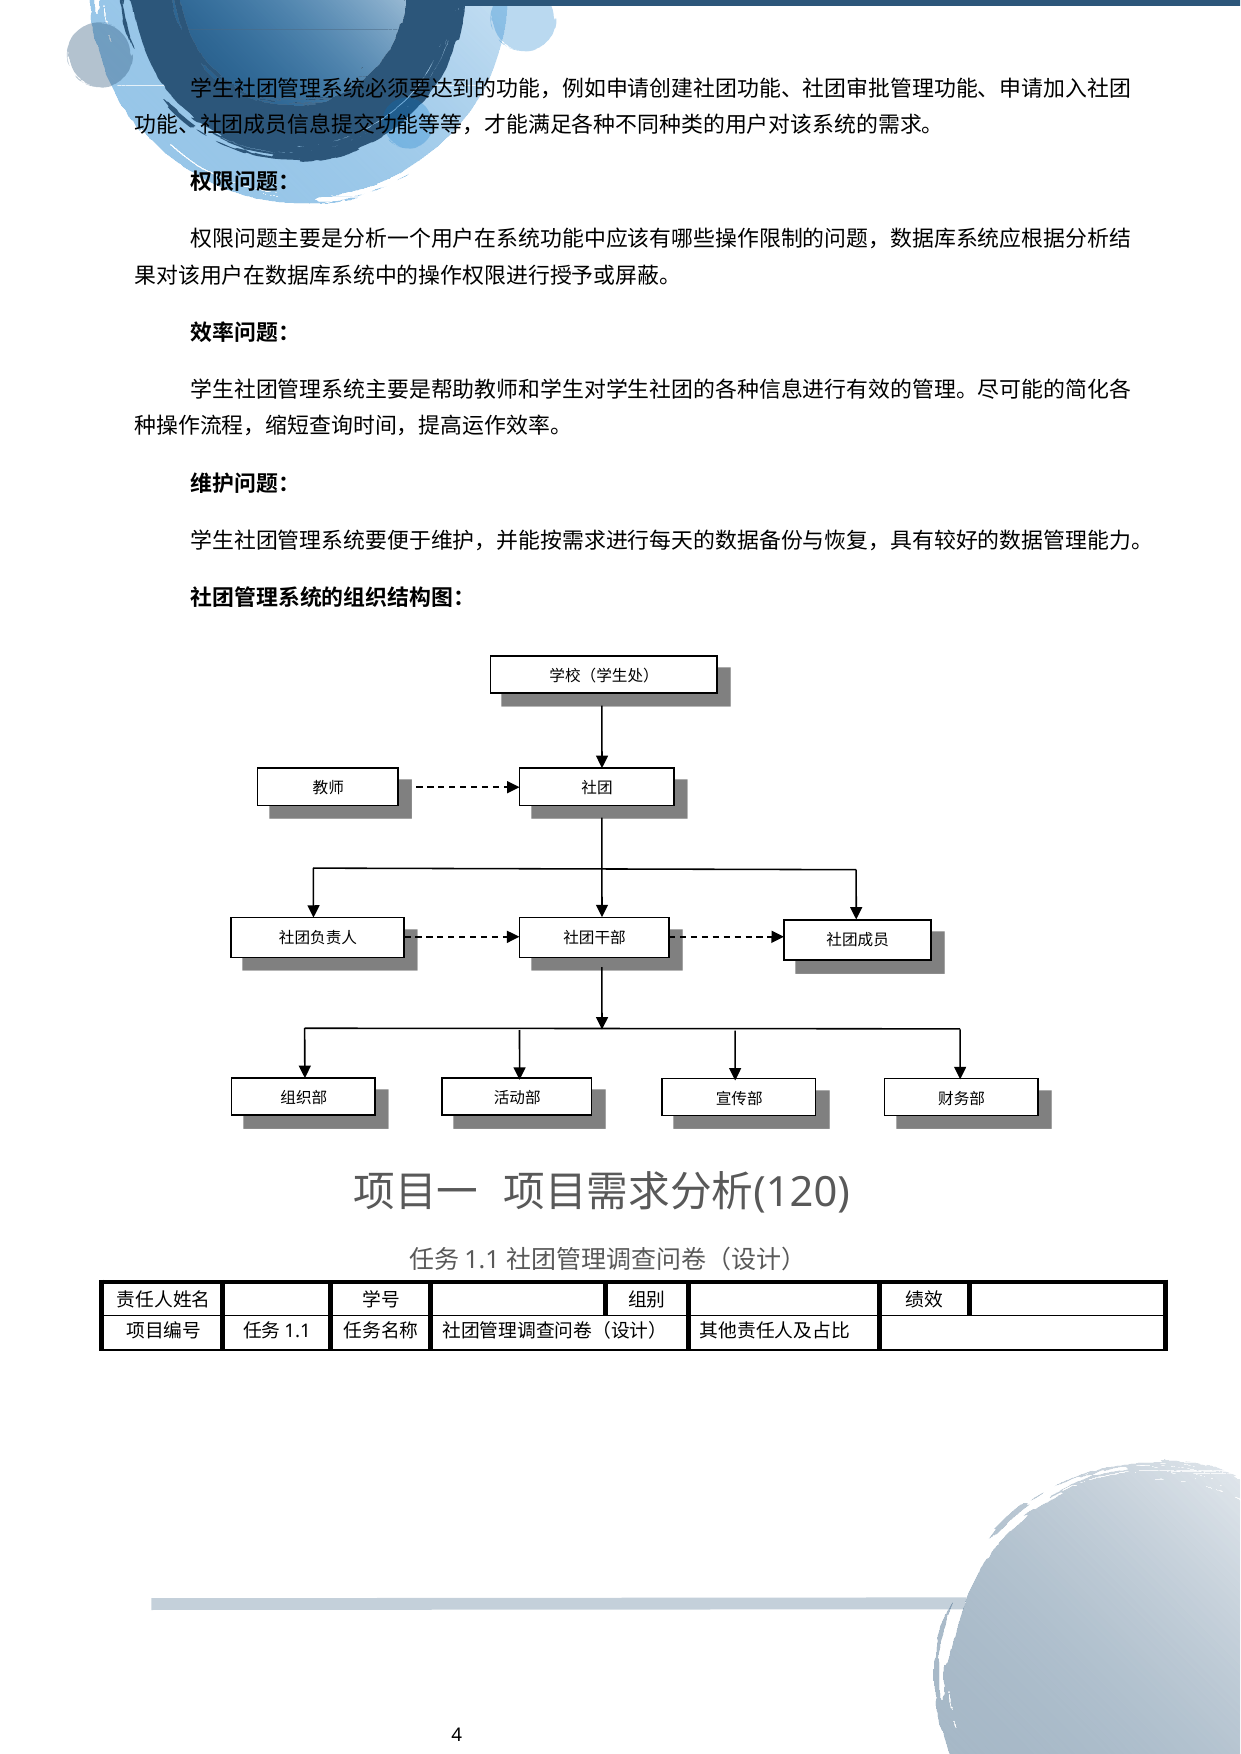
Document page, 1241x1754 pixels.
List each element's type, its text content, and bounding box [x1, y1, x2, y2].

table_header 责任人姓名 [104, 1284, 220, 1314]
table_cell 任务1.1 [225, 1316, 328, 1349]
text 维护问题： [134, 466, 1144, 497]
text 社团管理系统的组织结构图： [134, 580, 1144, 612]
table_header [225, 1284, 328, 1314]
table_cell 其他责任人及占比 [691, 1316, 877, 1349]
table_header 学号 [333, 1284, 428, 1314]
text 学生社团管理系统要便于维护，并能按需求进行每天的数据备份与恢复，具有较好的数据管理能力。 [134, 523, 1144, 554]
table_cell 社团管理调查问卷（设计） [433, 1316, 686, 1349]
text 权限问题主要是分析一个用户在系统功能中应该有哪些操作限制的问题，数据库系统应根据分析结果对该用户在数据库系统中的操作权限进行授予或屏蔽。 [134, 221, 1144, 289]
text 效率问题： [134, 315, 1144, 346]
table_cell 项目编号 [104, 1316, 220, 1349]
subtitle 任务1.1 社团管理调查问卷（设计） [59, 1239, 1144, 1275]
text 学生社团管理系统主要是帮助教师和学生对学生社团的各种信息进行有效的管理。尽可能的简化各种操作流程，缩短查询时间，提高运作效率。 [134, 372, 1144, 440]
table_header 绩效 [882, 1284, 967, 1314]
text 学生社团管理系统必须要达到的功能，例如申请创建社团功能、社团审批管理功能、申请加入社团功能、社团成员信息提交功能等等，才能满足各种不同种类的用户对该系统的需求。 [134, 71, 1144, 138]
table_header 组别 [608, 1284, 686, 1314]
table_cell [882, 1316, 1163, 1349]
table_header [433, 1284, 603, 1314]
subtitle 项目一 项目需求分析(120) [59, 1158, 1144, 1218]
table_header [691, 1284, 877, 1314]
table_cell 任务名称 [333, 1316, 428, 1349]
text 权限问题： [134, 164, 1144, 196]
table_header [972, 1284, 1163, 1314]
